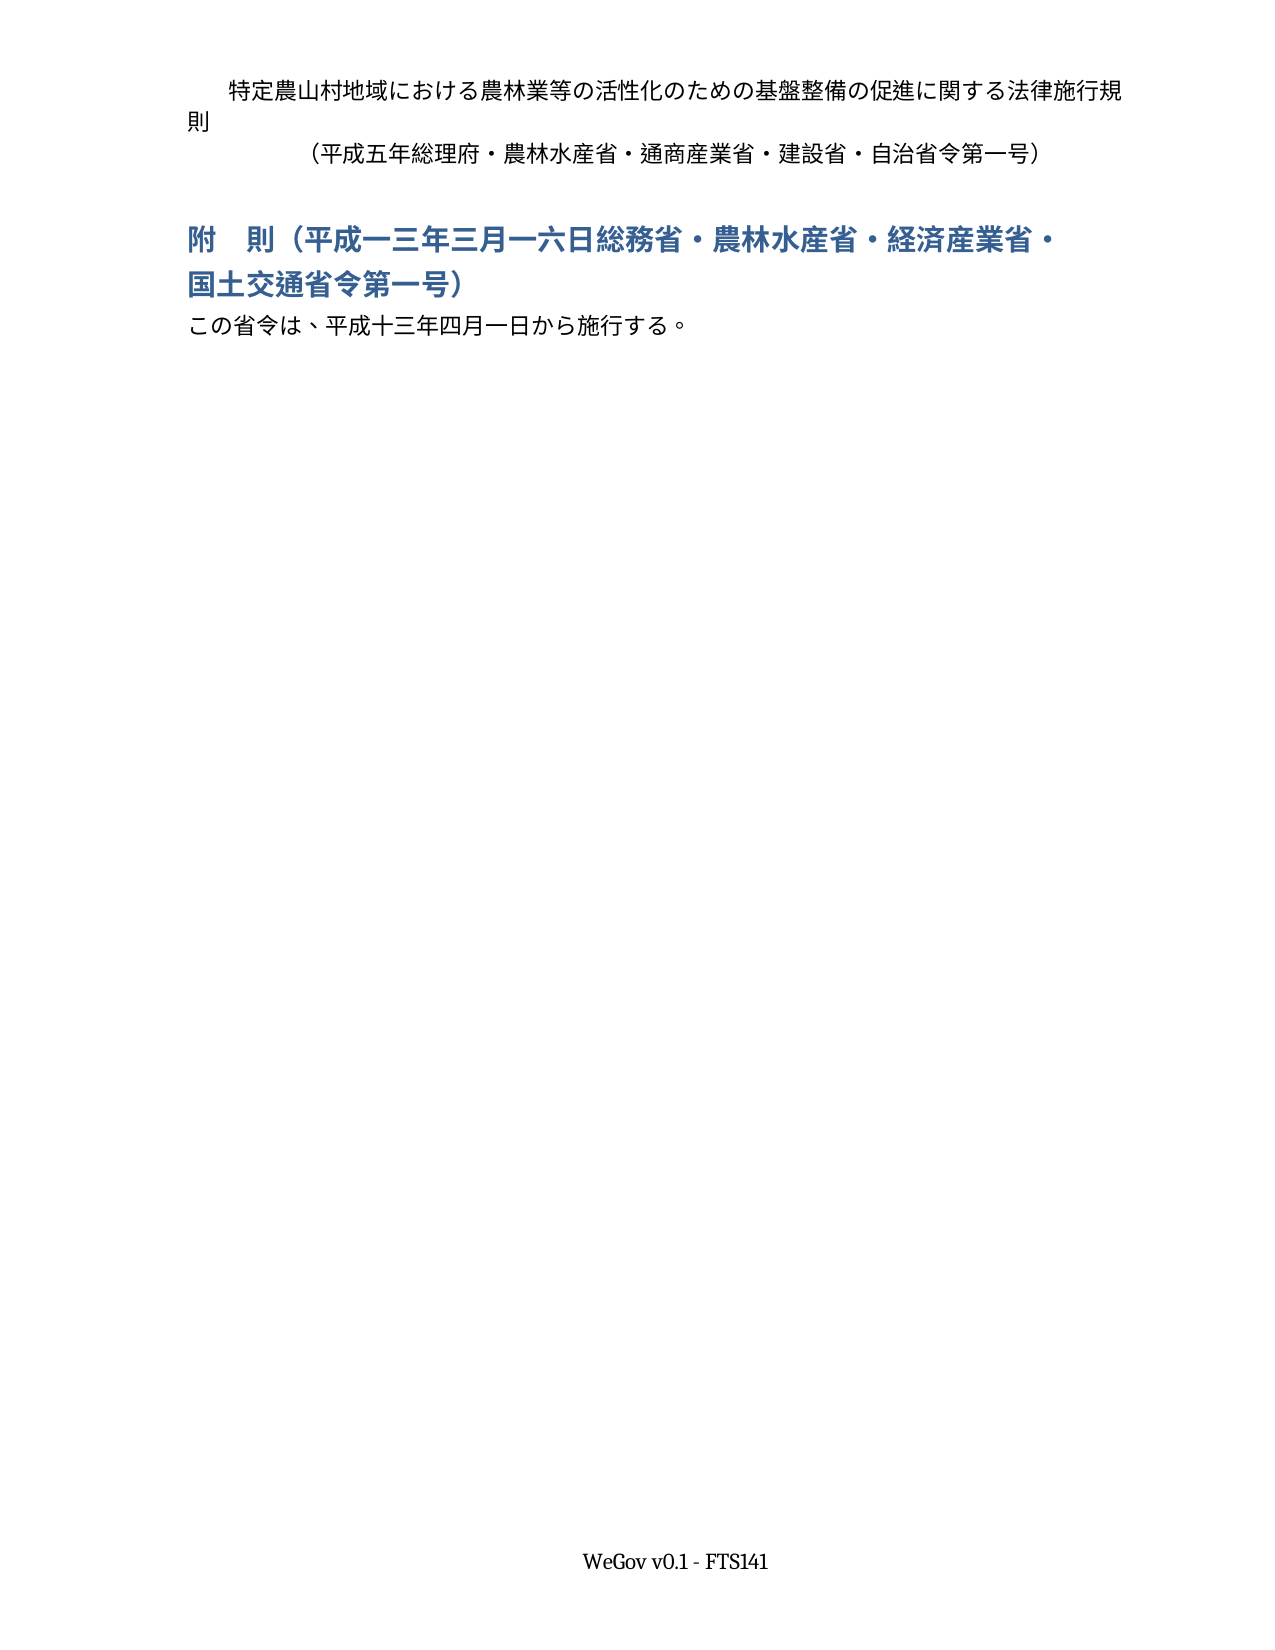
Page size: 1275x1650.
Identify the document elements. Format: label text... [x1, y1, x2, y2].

text この省令は、平成十三年四月一日から施行する。 [187, 310, 1087, 341]
subtitle 附 則（平成一三年三月一六日総務省・農林水産省・経済産業省・国土交通省令第一号） [187, 219, 1087, 304]
